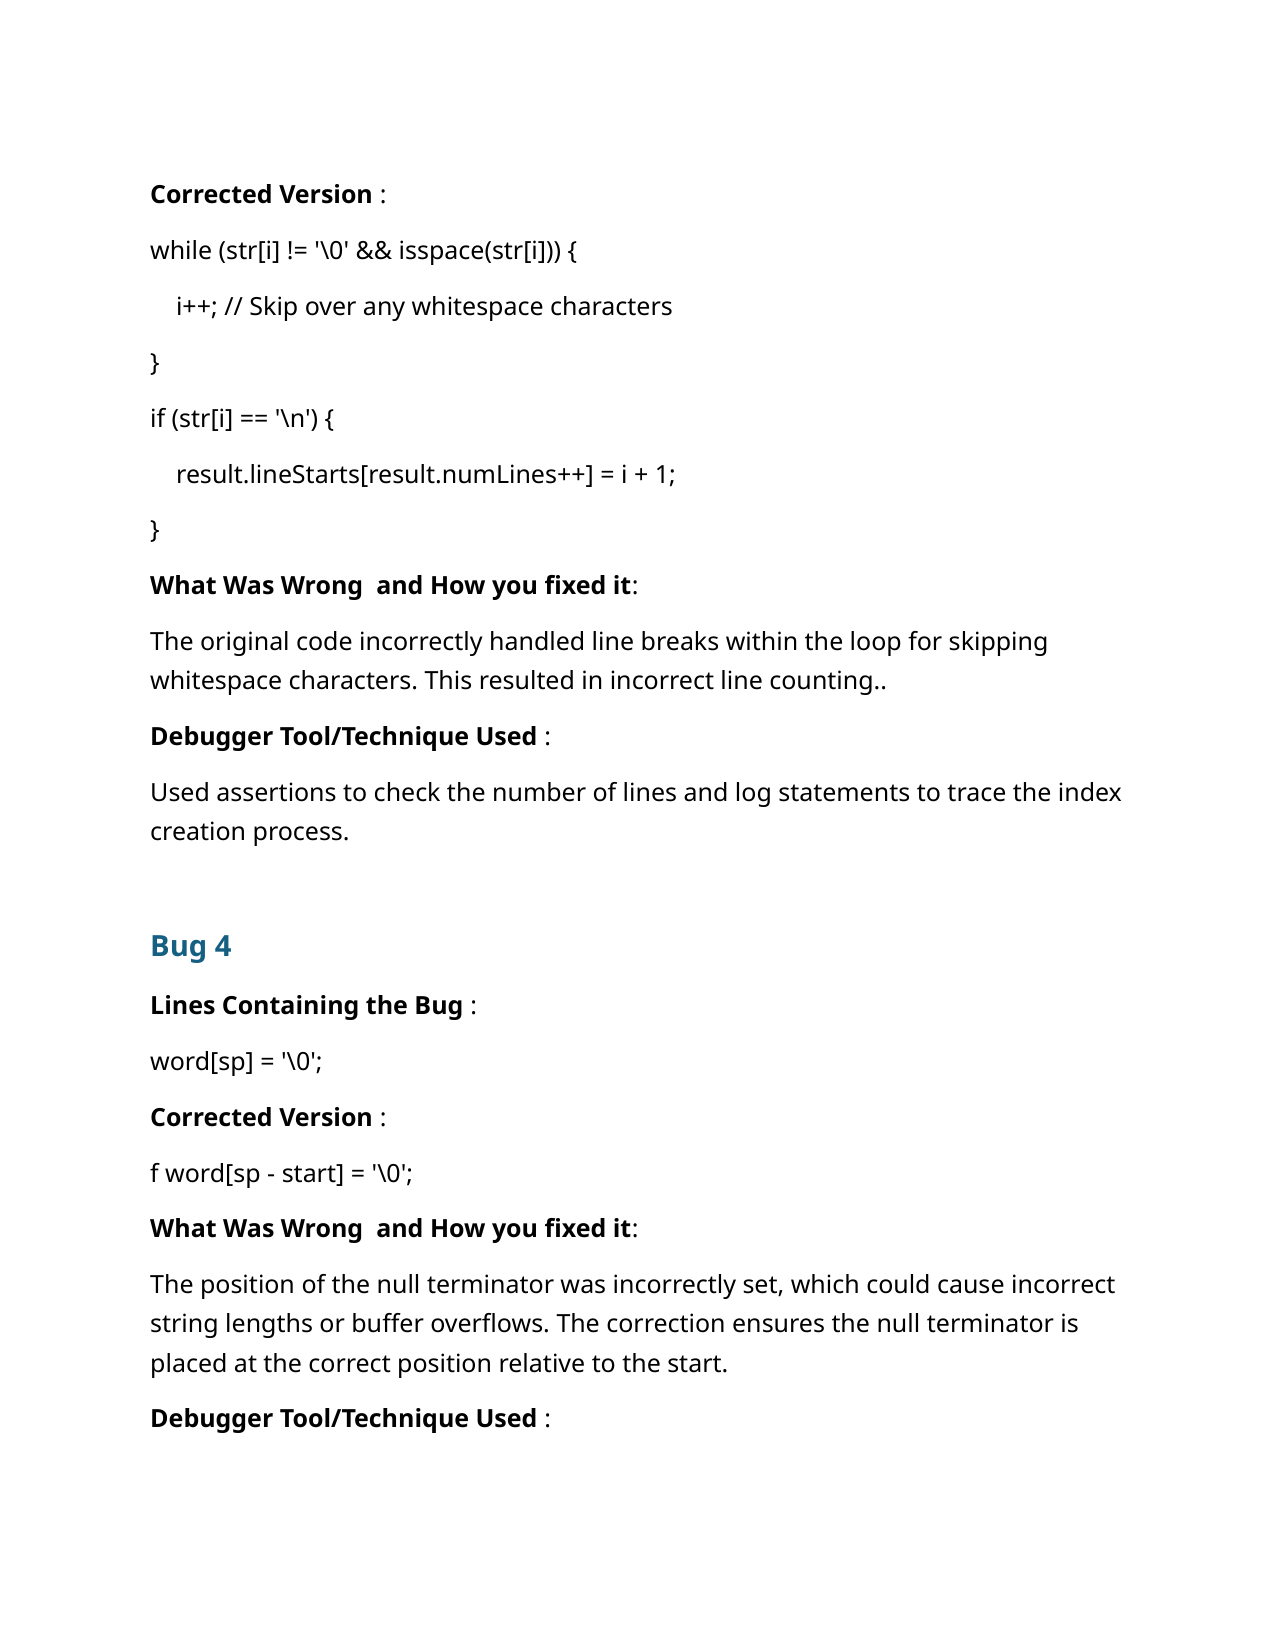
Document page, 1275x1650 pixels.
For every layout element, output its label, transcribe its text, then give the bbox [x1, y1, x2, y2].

text } [150, 512, 1125, 546]
text The position of the null terminator was incorrectly set, which could cause incorrect string lengths or buffer overflows. The correction ensures the null terminator is placed at the correct position relative to the start. [150, 1267, 1125, 1379]
text The original code incorrectly handled line breaks within the loop for skipping whitespace characters. This resulted in incorrect line counting.. [150, 624, 1125, 697]
text f word[sp - start] = '\0'; [150, 1155, 1125, 1189]
text Corrected Version : [150, 1099, 1125, 1133]
text What Was Wrong and How you fixed it: [150, 1211, 1125, 1245]
text Bug 4 [150, 926, 1125, 965]
text Debugger Tool/Technique Used : [150, 719, 1125, 753]
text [150, 456, 1125, 490]
text Used assertions to check the number of lines and log statements to trace the index creation process. [150, 775, 1125, 848]
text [150, 233, 1125, 267]
text word[sp] = '\0'; [150, 1044, 1125, 1078]
text if (str[i] == '\n') { [150, 401, 1125, 434]
text i++; // Skip over any whitespace characters [150, 289, 1125, 323]
text } [150, 345, 1125, 379]
text Corrected Version : [150, 177, 1125, 211]
text Lines Containing the Bug : [150, 988, 1125, 1022]
text Debugger Tool/Technique Used : [150, 1401, 1125, 1435]
text What Was Wrong and How you fixed it: [150, 568, 1125, 602]
